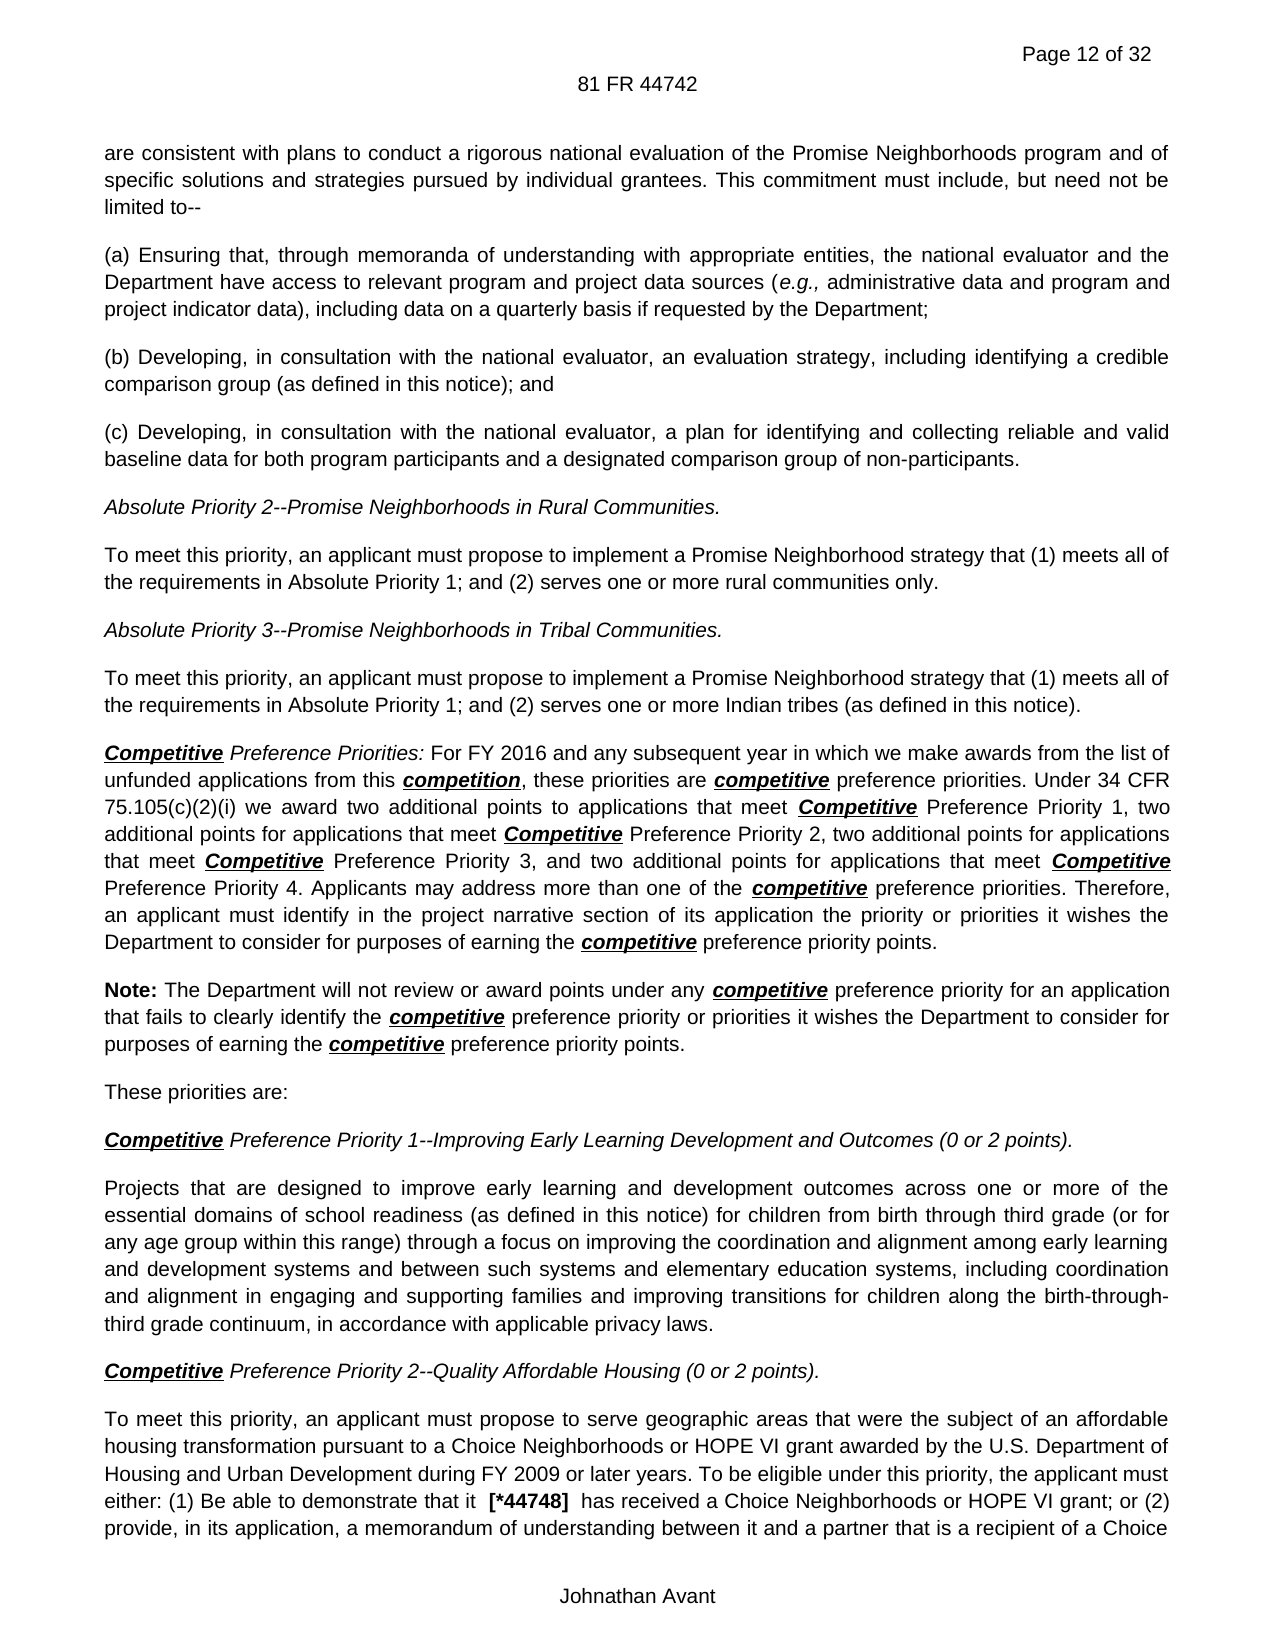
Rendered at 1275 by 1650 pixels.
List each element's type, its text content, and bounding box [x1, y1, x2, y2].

text Competitive Preference Priorities: For FY 2016 and any subsequent year in which we make awards from the list of unfunded applications from this competition, these priorities are competitive preference priorities. Under 34 CFR 75.105(c)(2)(i) we award two additional points to applications that meet Competitive Preference Priority 1, two additional points for applications that meet Competitive Preference Priority 2, two additional points for applications that meet Competitive Preference Priority 3, and two additional points for applications that meet Competitive Preference Priority 4. Applicants may address more than one of the competitive preference priorities. Therefore, an applicant must identify in the project narrative section of its application the priority or priorities it wishes the Department to consider for purposes of earning the competitive preference priority points. [104, 737, 1171, 954]
text (b) Developing, in consultation with the national evaluator, an evaluation strategy, including identifying a credible comparison group (as defined in this notice); and [104, 342, 1171, 396]
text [104, 137, 1171, 219]
text These priorities are: [104, 1077, 1171, 1104]
text Absolute Priority 2--Promise Neighborhoods in Rural Communities. [104, 492, 1171, 519]
text (a) Ensuring that, through memoranda of understanding with appropriate entities, the national evaluator and the Department have access to relevant program and project data sources (e.g., administrative data and program and project indicator data), including data on a quarterly basis if requested by the Department; [104, 239, 1171, 321]
text (c) Developing, in consultation with the national evaluator, a plan for identifying and collecting reliable and valid baseline data for both program participants and a designated comparison group of non-participants. [104, 417, 1171, 471]
text Absolute Priority 3--Promise Neighborhoods in Tribal Communities. [104, 614, 1171, 642]
text To meet this priority, an applicant must propose to implement a Promise Neighborhood strategy that (1) meets all of the requirements in Absolute Priority 1; and (2) serves one or more Indian tribes (as defined in this notice). [104, 662, 1171, 717]
text Note: The Department will not review or award points under any competitive preference priority for an application that fails to clearly identify the competitive preference priority or priorities it wishes the Department to consider for purposes of earning the competitive preference priority points. [104, 975, 1171, 1056]
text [104, 1404, 1171, 1539]
text Competitive Preference Priority 2--Quality Affordable Housing (0 or 2 points). [104, 1356, 1171, 1383]
text To meet this priority, an applicant must propose to implement a Promise Neighborhood strategy that (1) meets all of the requirements in Absolute Priority 1; and (2) serves one or more rural communities only. [104, 539, 1171, 594]
text Competitive Preference Priority 1--Improving Early Learning Development and Outcomes (0 or 2 points). [104, 1125, 1171, 1152]
text Projects that are designed to improve early learning and development outcomes across one or more of the essential domains of school readiness (as defined in this notice) for children from birth through third grade (or for any age group within this range) through a focus on improving the coordination and alignment among early learning and development systems and between such systems and elementary education systems, including coordination and alignment in engaging and supporting families and improving transitions for children along the birth-through-third grade continuum, in accordance with applicable privacy laws. [104, 1173, 1171, 1335]
